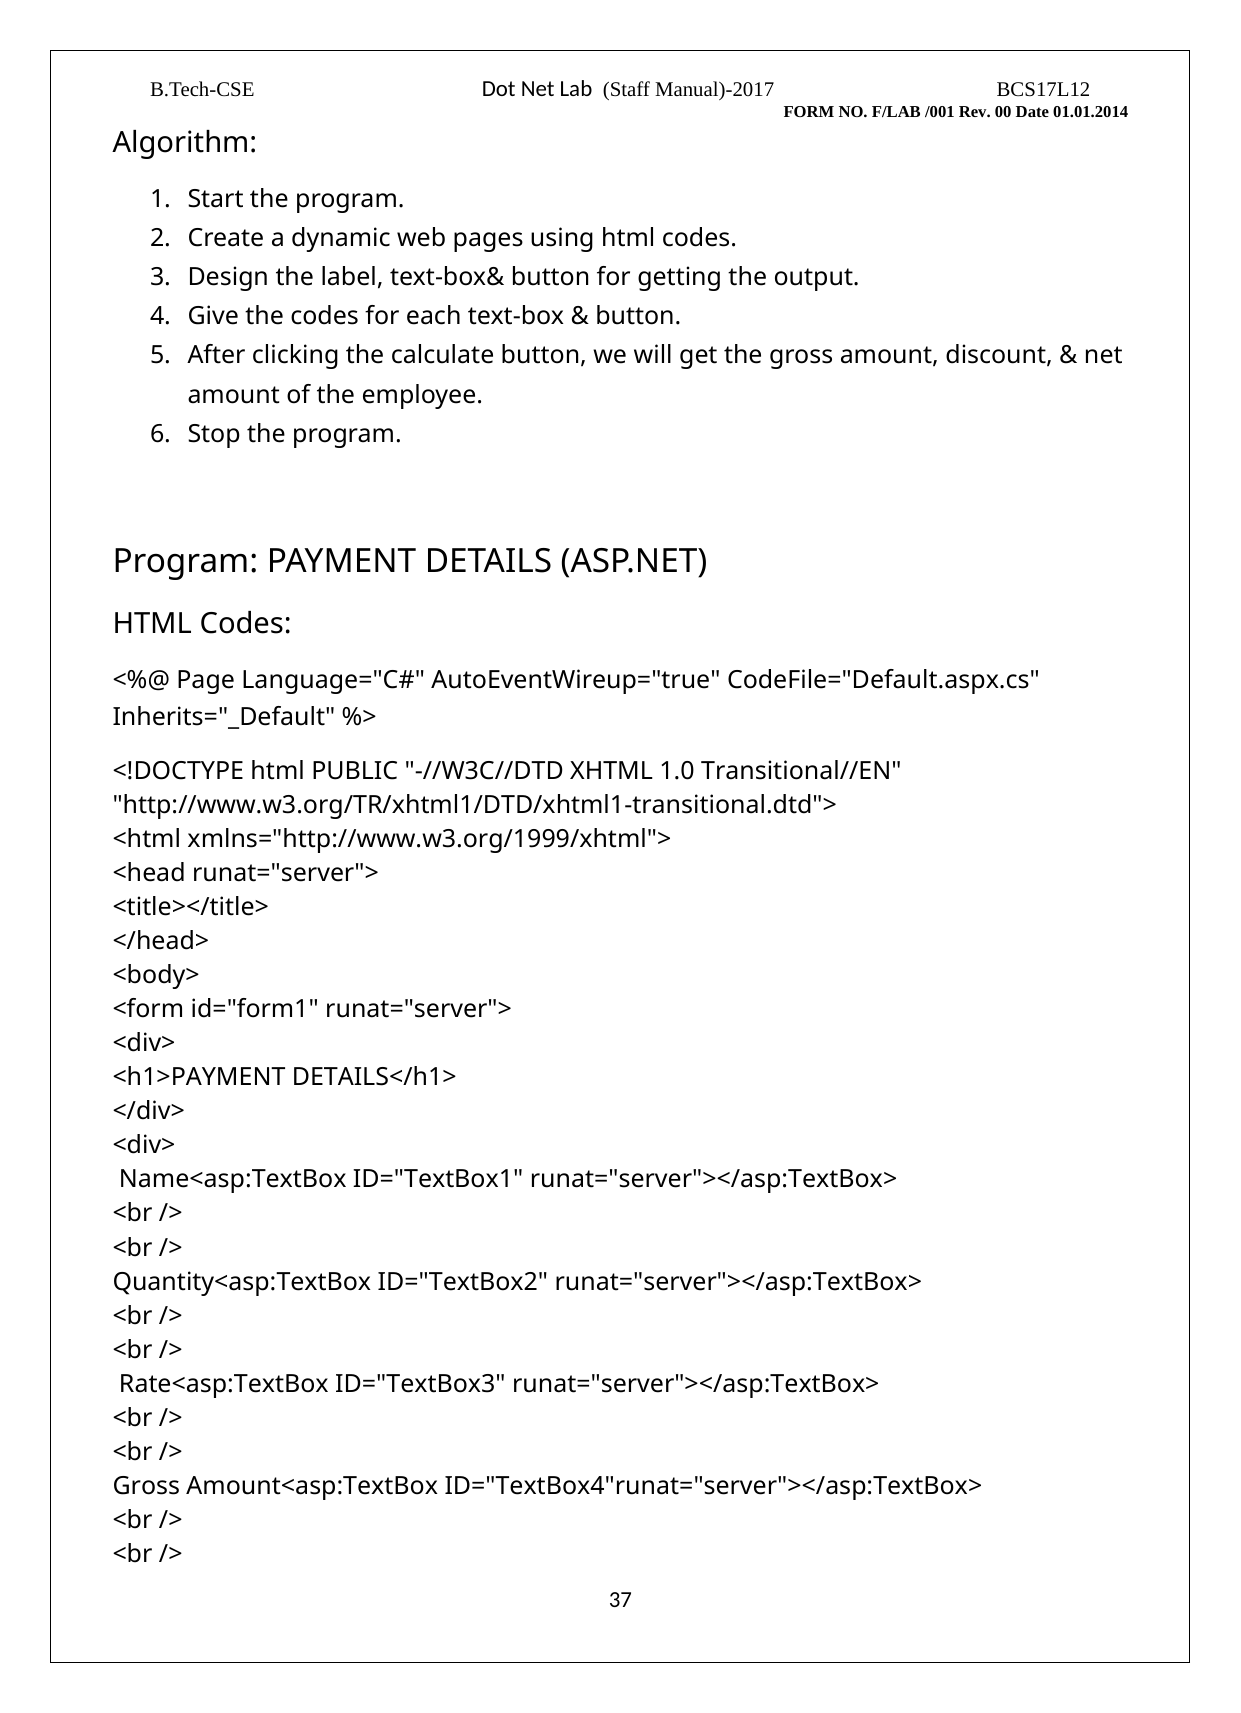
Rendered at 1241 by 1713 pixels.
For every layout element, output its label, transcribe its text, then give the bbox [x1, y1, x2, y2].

text Rate<asp:TextBox ID="TextBox3" runat="server"></asp:TextBox> [112, 1365, 1128, 1399]
text </div> [112, 1093, 1128, 1127]
list Give the codes for each text-box & button. [150, 298, 1128, 332]
text Name<asp:TextBox ID="TextBox1" runat="server"></asp:TextBox> [112, 1161, 1128, 1195]
text <br /> [112, 1331, 1128, 1365]
text </head> [112, 923, 1128, 957]
text <head runat="server"> [112, 854, 1128, 888]
list After clicking the calculate button, we will get the gross amount, discount, & net amount of the employee. [150, 337, 1128, 410]
text Gross Amount<asp:TextBox ID="TextBox4"runat="server"></asp:TextBox> [112, 1468, 1128, 1502]
list Stop the program. [150, 416, 1128, 449]
text <h1>PAYMENT DETAILS</h1> [112, 1059, 1128, 1093]
text <br /> [112, 1229, 1128, 1263]
list Start the program. [150, 181, 1128, 214]
text Quantity<asp:TextBox ID="TextBox2" runat="server"></asp:TextBox> [112, 1263, 1128, 1297]
text <br /> [112, 1195, 1128, 1229]
text <br /> [112, 1536, 1128, 1570]
text <br /> [112, 1433, 1128, 1468]
text <body> [112, 957, 1128, 991]
text <div> [112, 1025, 1128, 1059]
text Program: PAYMENT DETAILS (ASP.NET) [112, 537, 1128, 582]
text <html xmlns="http://www.w3.org/1999/xhtml"> [112, 820, 1128, 854]
list Design the label, text-box& button for getting the output. [150, 259, 1128, 293]
text HTML Codes: [112, 603, 1128, 642]
text <br /> [112, 1399, 1128, 1433]
text <!DOCTYPE html PUBLIC "-//W3C//DTD XHTML 1.0 Transitional//EN" "http://www.w3.org/TR/xhtml1/DTD/xhtml1-transitional.dtd"> [112, 752, 1128, 820]
text <br /> [112, 1502, 1128, 1536]
text <div> [112, 1127, 1128, 1161]
text <br /> [112, 1297, 1128, 1331]
text <form id="form1" runat="server"> [112, 991, 1128, 1025]
text <%@ Page Language="C#" AutoEventWireup="true" CodeFile="Default.aspx.cs" Inherits="_Default" %> [112, 662, 1128, 733]
text Algorithm: [112, 121, 1128, 161]
list Create a dynamic web pages using html codes. [150, 220, 1128, 254]
text <title></title> [112, 888, 1128, 923]
